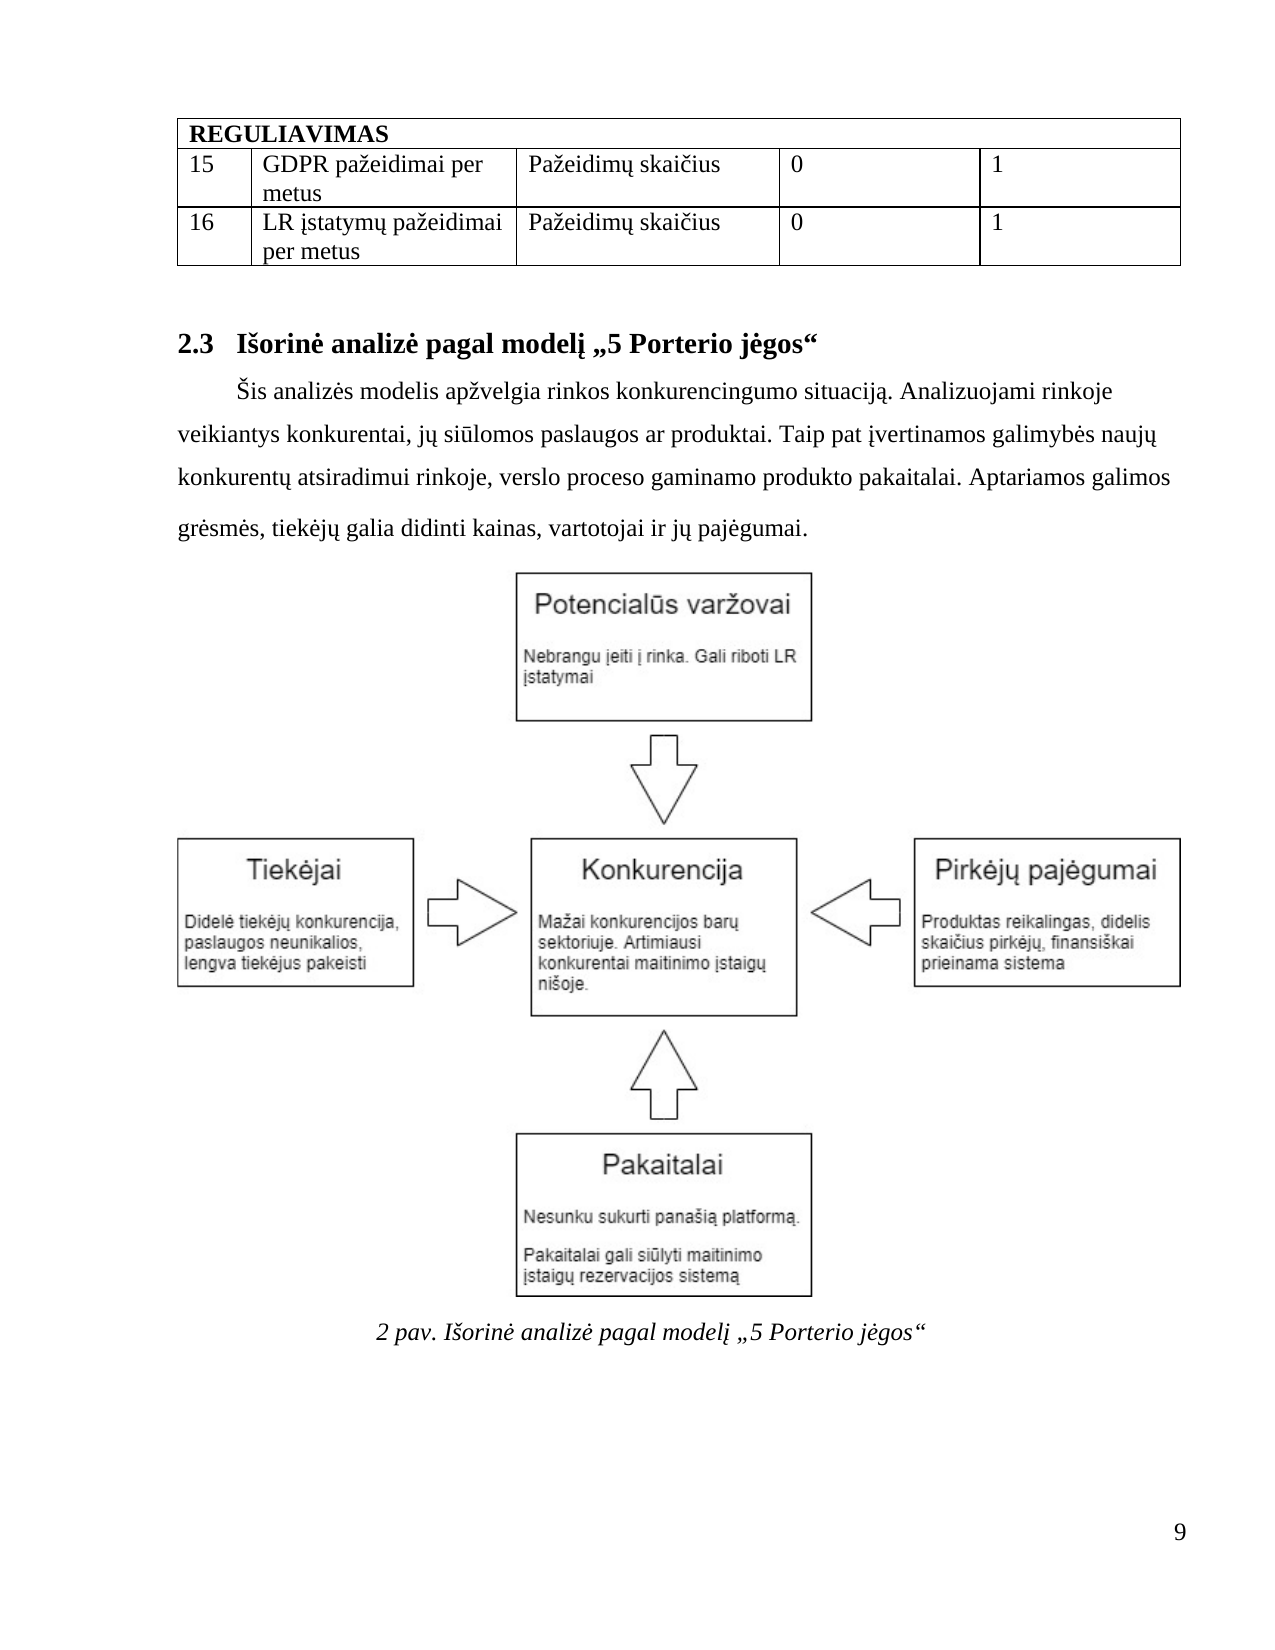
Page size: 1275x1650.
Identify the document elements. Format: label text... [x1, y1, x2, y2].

table_cell 1 [981, 208, 1180, 265]
table_cell GDPR pažeidimai per metus [252, 149, 516, 206]
picture [177, 558, 1181, 1297]
table_cell Pažeidimų skaičius [517, 149, 779, 206]
table_cell LR įstatymų pažeidimai per metus [252, 208, 516, 265]
table_cell REGULIAVIMAS [178, 119, 1180, 148]
table_cell 16 [178, 208, 251, 265]
table_cell 0 [780, 208, 979, 265]
table_cell 15 [178, 149, 251, 206]
subtitle Išorinė analizė pagal modelį „5 Porterio jėgos“ [177, 326, 1186, 359]
table_cell Pažeidimų skaičius [517, 208, 779, 265]
table_cell 1 [981, 149, 1180, 206]
table_cell 0 [780, 149, 979, 206]
